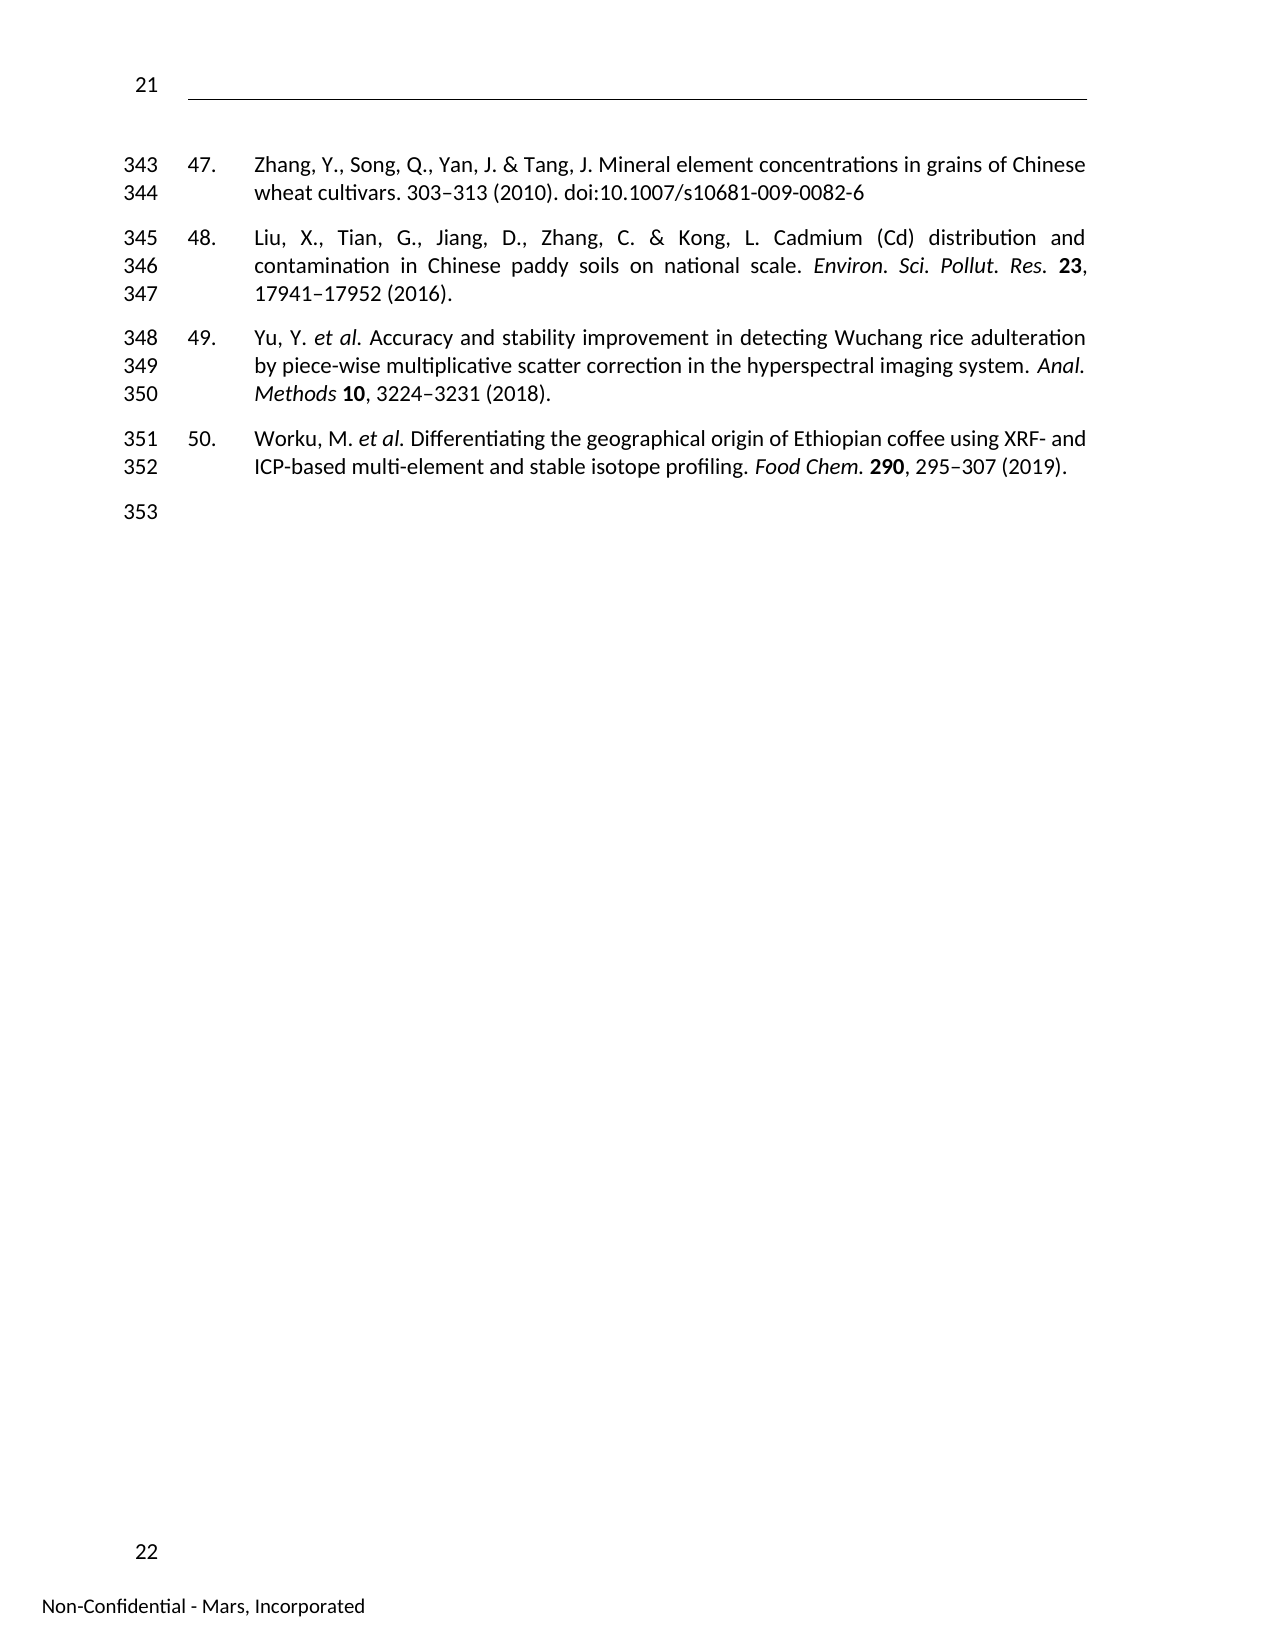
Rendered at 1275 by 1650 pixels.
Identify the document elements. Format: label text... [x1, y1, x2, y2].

text 48. Liu, X., Tian, G., Jiang, D., Zhang, C. & Kong, L. Cadmium (Cd) distribution and contamination in Chinese paddy soils on national scale. Environ. Sci. Pollut. Res. 23, 17941–17952 (2016). [187, 223, 1087, 307]
text 49. Yu, Y. et al. Accuracy and stability improvement in detecting Wuchang rice adulteration by piece-wise multiplicative scatter correction in the hyperspectral imaging system. Anal. Methods 10, 3224–3231 (2018). [187, 323, 1087, 407]
text 47. Zhang, Y., Song, Q., Yan, J. & Tang, J. Mineral element concentrations in grains of Chinese wheat cultivars. 303–313 (2010). doi:10.1007/s10681-009-0082-6 [187, 150, 1087, 206]
text 50. Worku, M. et al. Differentiating the geographical origin of Ethiopian coffee using XRF- and ICP-based multi-element and stable isotope profiling. Food Chem. 290, 295–307 (2019). [187, 424, 1087, 480]
